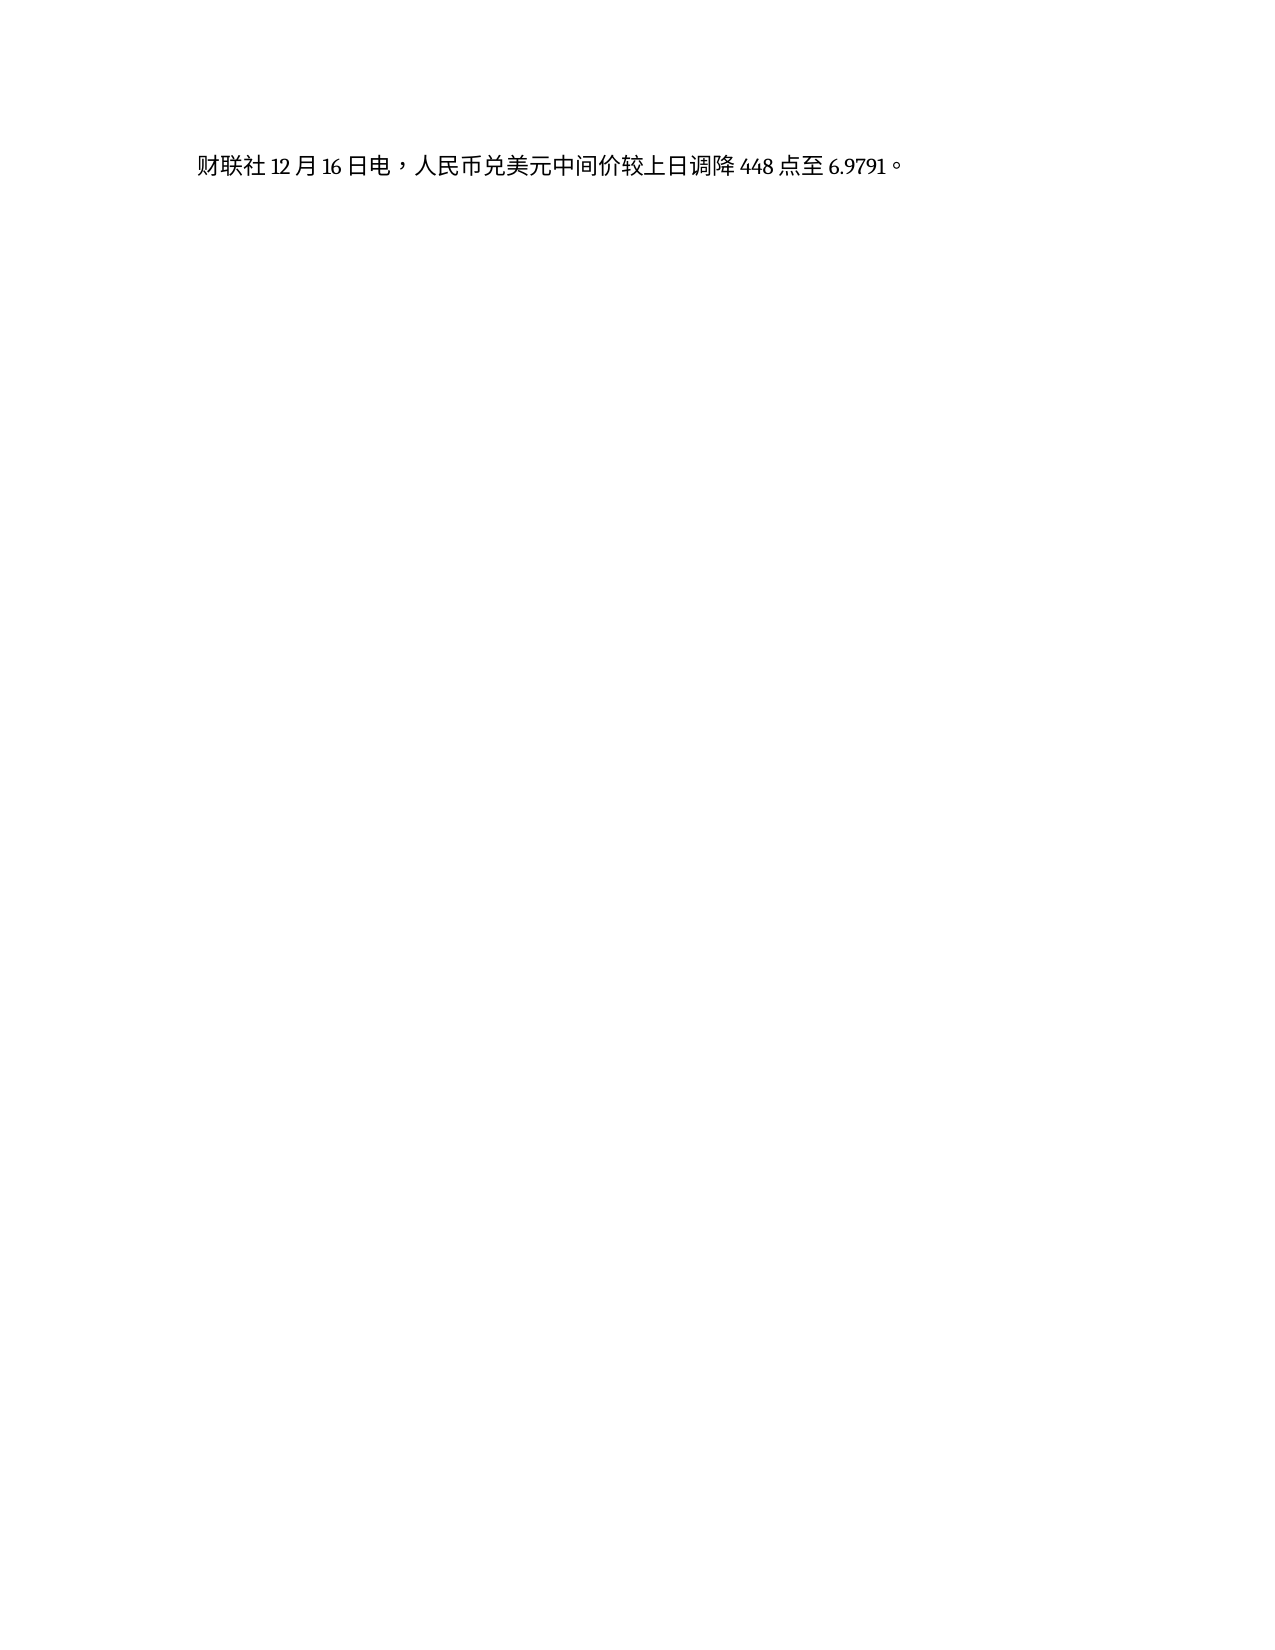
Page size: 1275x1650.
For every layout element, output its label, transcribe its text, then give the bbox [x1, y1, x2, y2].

text 财联社12月16日电，人民币兑美元中间价较上日调降448点至6.9791。 [187, 150, 1087, 181]
